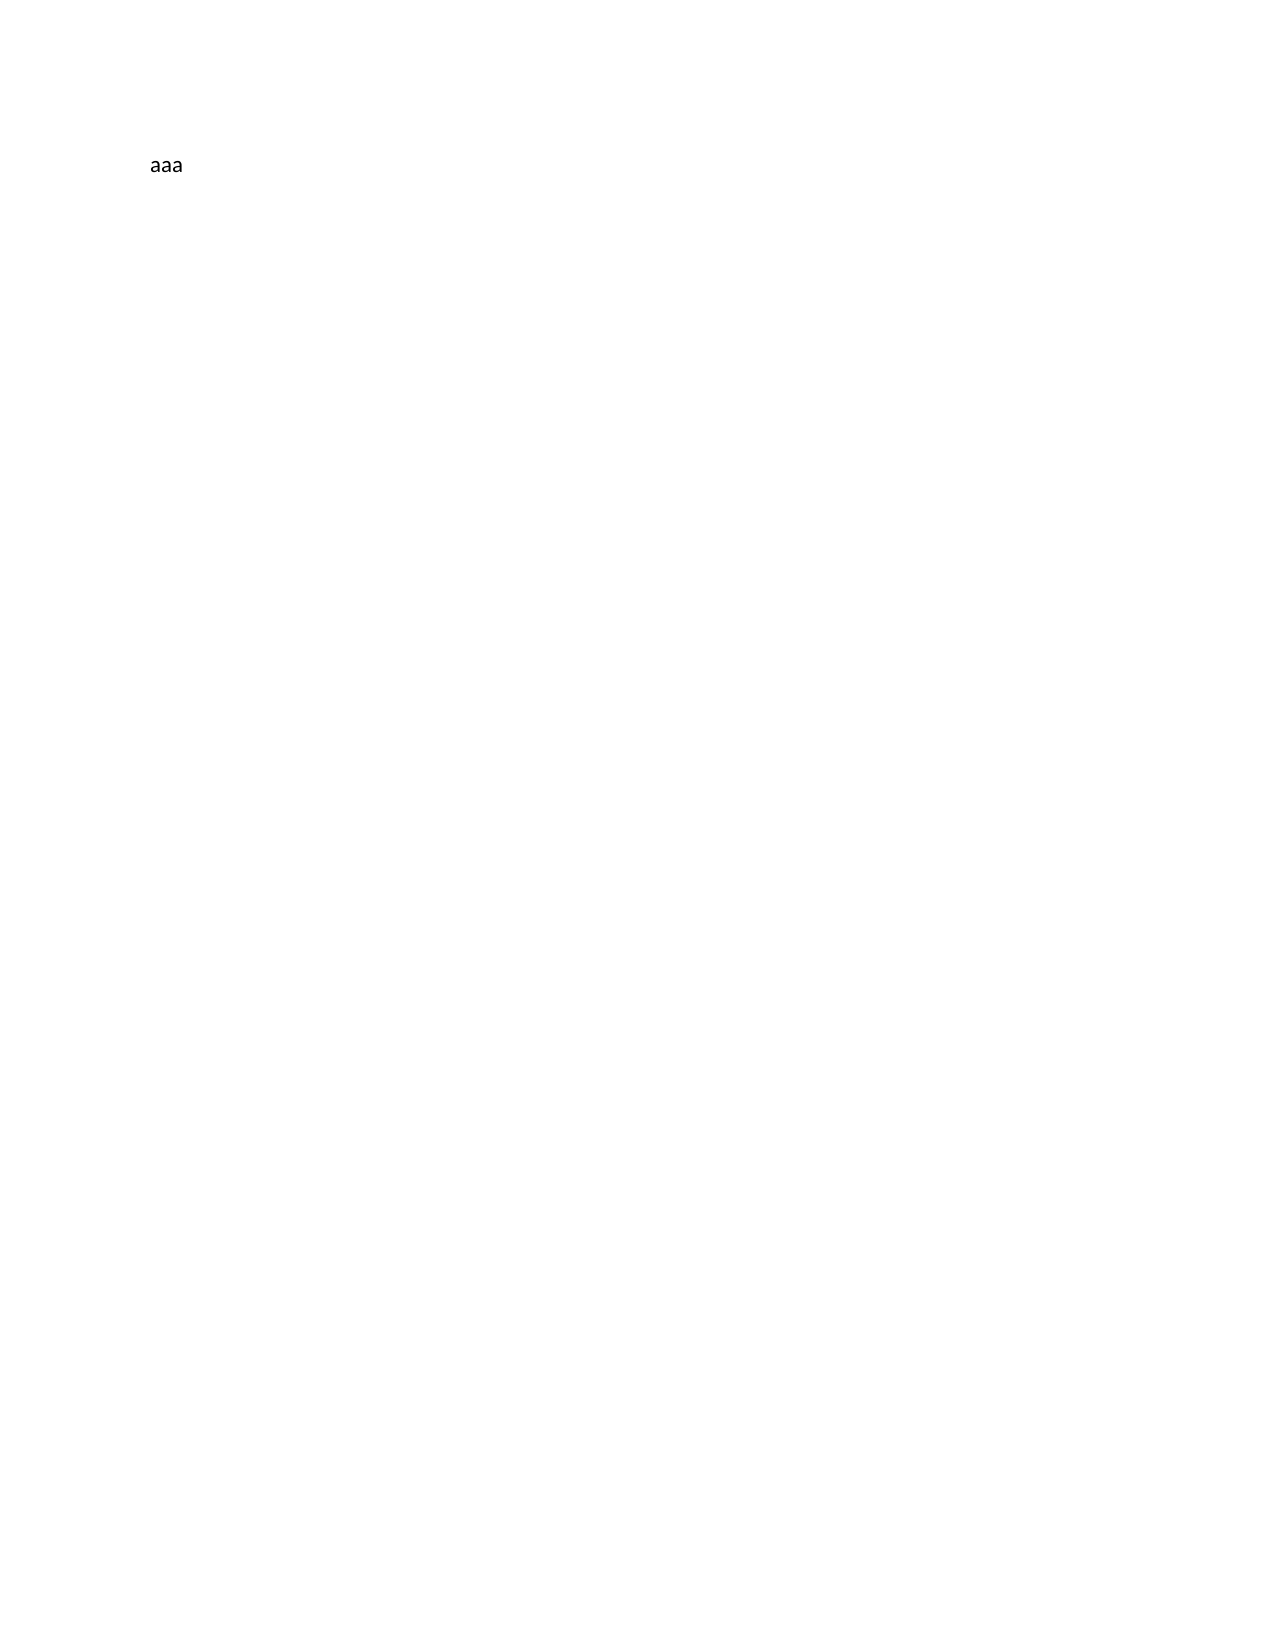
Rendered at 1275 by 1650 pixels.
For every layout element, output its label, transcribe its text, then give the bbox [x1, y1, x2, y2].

text aaa [150, 150, 1125, 178]
